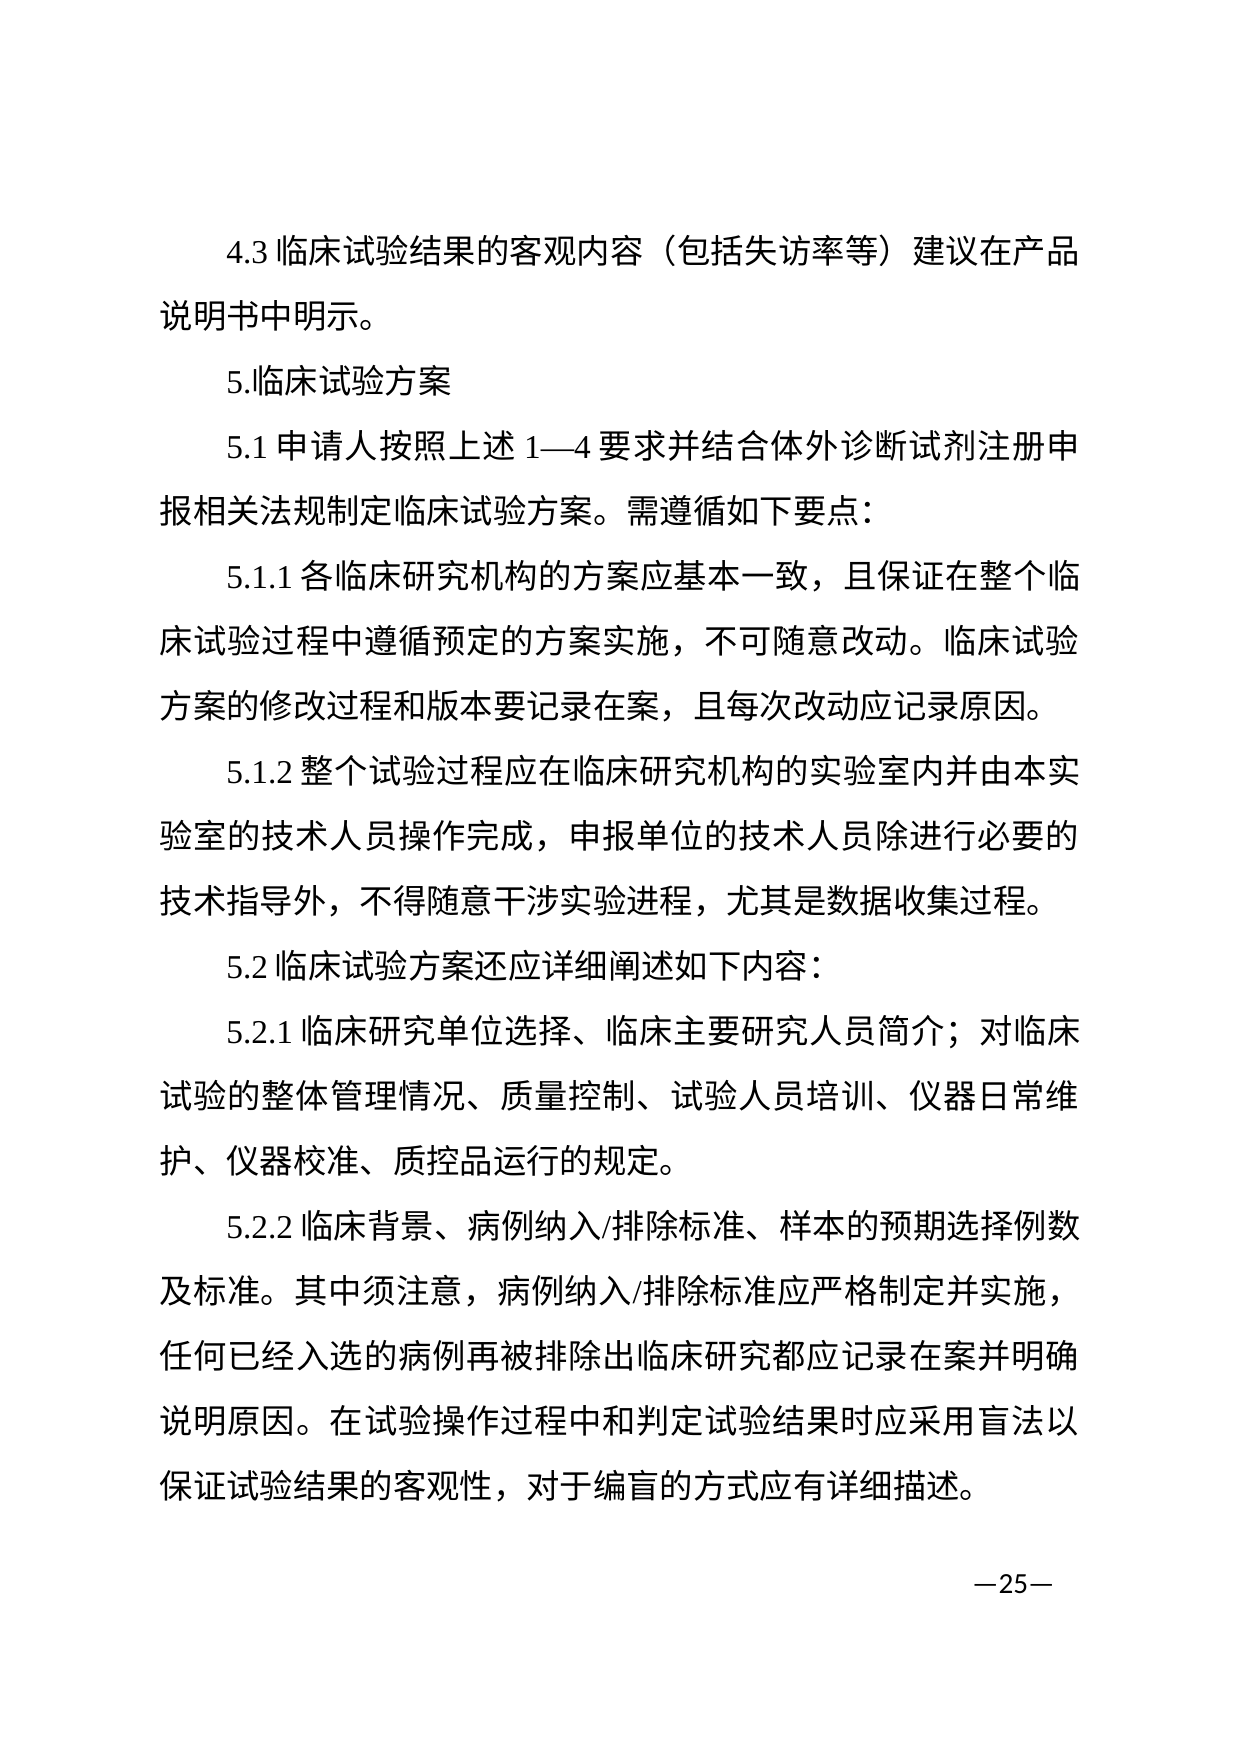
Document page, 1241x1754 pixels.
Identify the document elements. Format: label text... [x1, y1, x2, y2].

text 4.3临床试验结果的客观内容（包括失访率等）建议在产品说明书中明示。 [159, 217, 1081, 347]
text 5.1申请人按照上述1—4要求并结合体外诊断试剂注册申报相关法规制定临床试验方案。需遵循如下要点： [159, 412, 1081, 542]
text 5.2临床试验方案还应详细阐述如下内容： [159, 932, 1081, 997]
text 5.1.2整个试验过程应在临床研究机构的实验室内并由本实验室的技术人员操作完成，申报单位的技术人员除进行必要的技术指导外，不得随意干涉实验进程，尤其是数据收集过程。 [159, 737, 1081, 932]
text 5.2.2临床背景、病例纳入/排除标准、样本的预期选择例数及标准。其中须注意，病例纳入/排除标准应严格制定并实施，任何已经入选的病例再被排除出临床研究都应记录在案并明确说明原因。在试验操作过程中和判定试验结果时应采用盲法以保证试验结果的客观性，对于编盲的方式应有详细描述。 [159, 1192, 1081, 1517]
text 5.1.1各临床研究机构的方案应基本一致，且保证在整个临床试验过程中遵循预定的方案实施，不可随意改动。临床试验方案的修改过程和版本要记录在案，且每次改动应记录原因。 [159, 542, 1081, 737]
text 5.临床试验方案 [159, 347, 1081, 412]
text 5.2.1临床研究单位选择、临床主要研究人员简介；对临床试验的整体管理情况、质量控制、试验人员培训、仪器日常维护、仪器校准、质控品运行的规定。 [159, 997, 1081, 1192]
